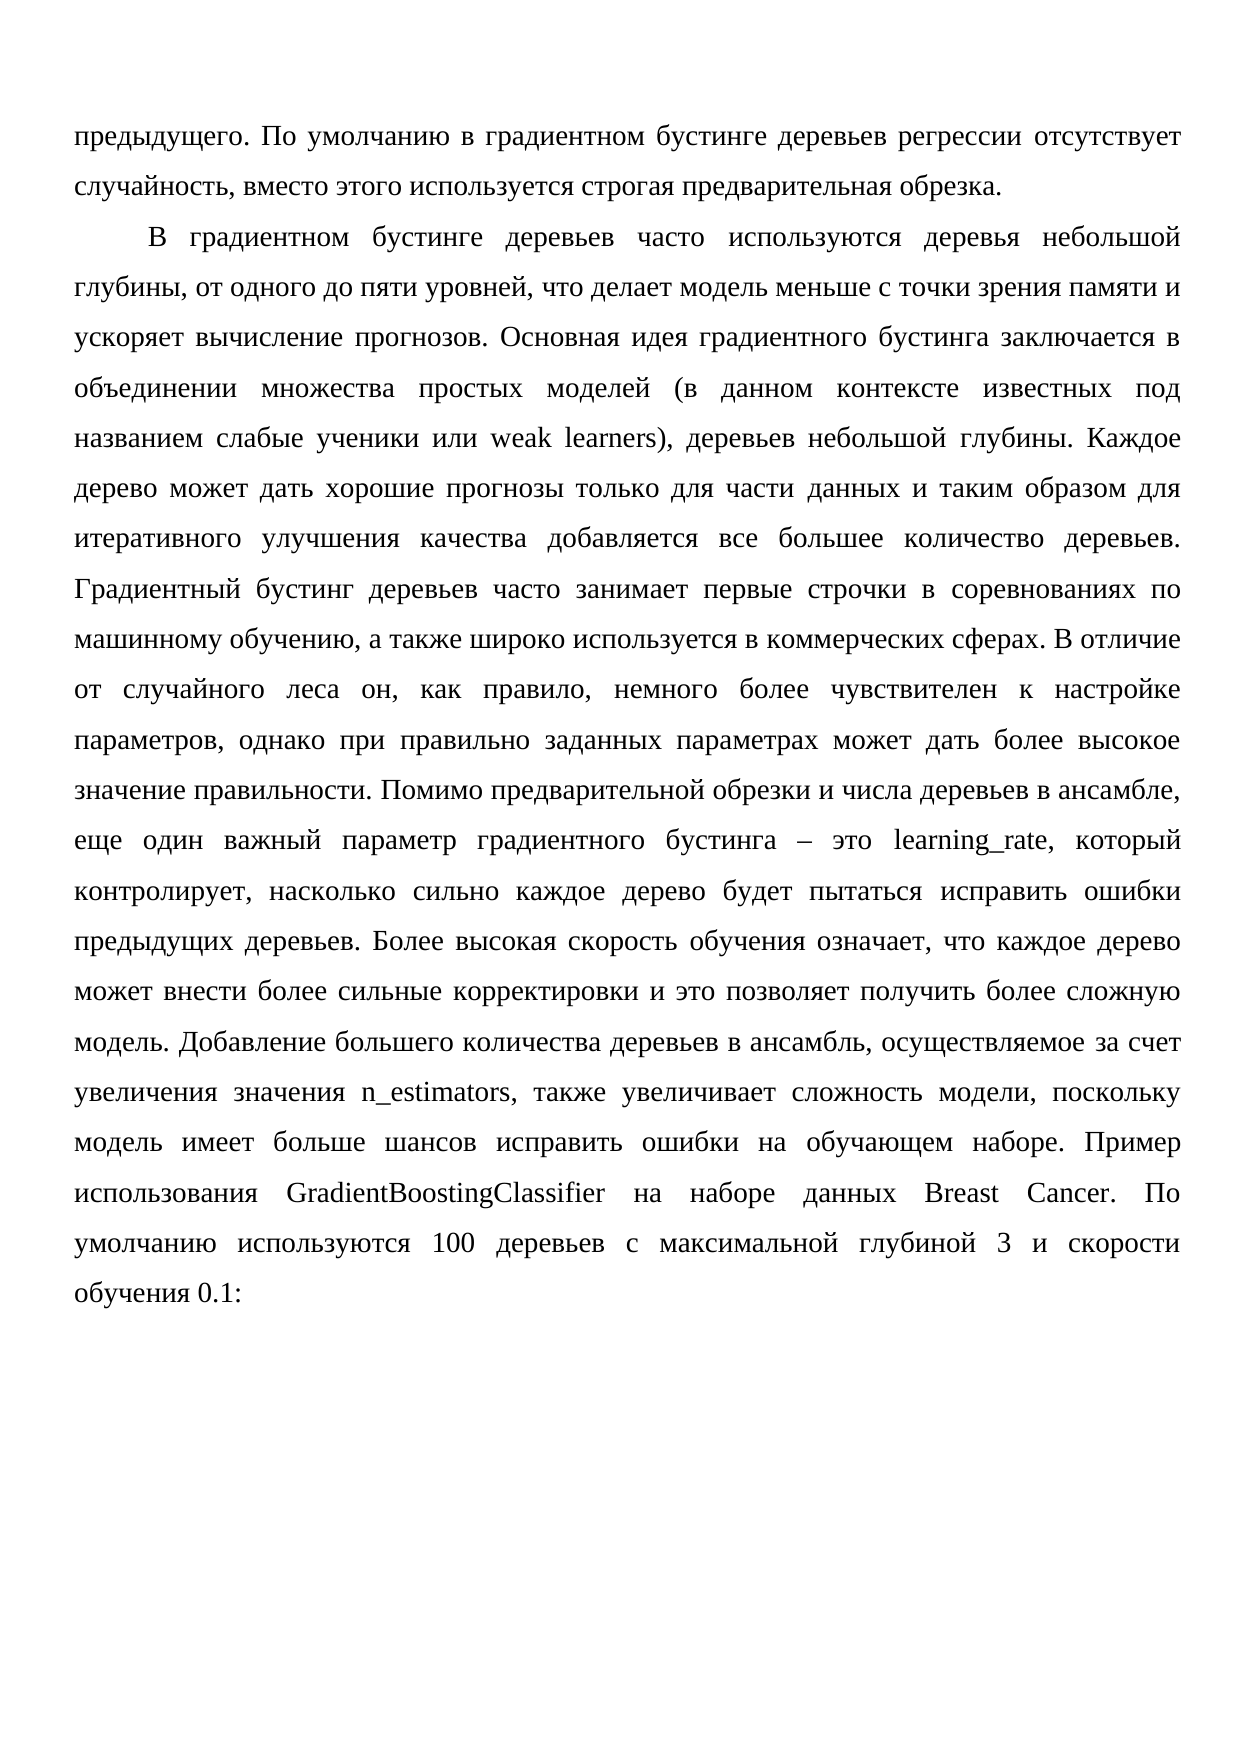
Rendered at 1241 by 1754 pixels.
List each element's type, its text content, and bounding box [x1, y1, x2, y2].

text В градиентном бустинге деревьев часто используются деревья небольшой глубины, от одного до пяти уровней, что делает модель меньше с точки зрения памяти и ускоряет вычисление прогнозов. Основная идея градиентного бустинга заключается в объединении множества простых моделей (в данном контексте известных под названием слабые ученики или weak learners), деревьев небольшой глубины. Каждое дерево может дать хорошие прогнозы только для части данных и таким образом для итеративного улучшения качества добавляется все большее количество деревьев. Градиентный бустинг деревьев часто занимает первые строчки в соревнованиях по машинному обучению, а также широко используется в коммерческих сферах. В отличие от случайного леса он, как правило, немного более чувствителен к настройке параметров, однако при правильно заданных параметрах может дать более высокое значение правильности. Помимо предварительной обрезки и числа деревьев в ансамбле, еще один важный параметр градиентного бустинга – это learning_rate, который контролирует, насколько сильно каждое дерево будет пытаться исправить ошибки предыдущих деревьев. Более высокая скорость обучения означает, что каждое дерево может внести более сильные корректировки и это позволяет получить более сложную модель. Добавление большего количества деревьев в ансамбль, осуществляемое за счет увеличения значения n_estimators, также увеличивает сложность модели, поскольку модель имеет больше шансов исправить ошибки на обучающем наборе. Пример использования GradientBoostingClassifier на наборе данных Breast Cancer. По умолчанию используются 100 деревьев c максимальной глубиной 3 и скорости обучения 0.1: [74, 219, 1181, 1309]
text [74, 118, 1181, 202]
